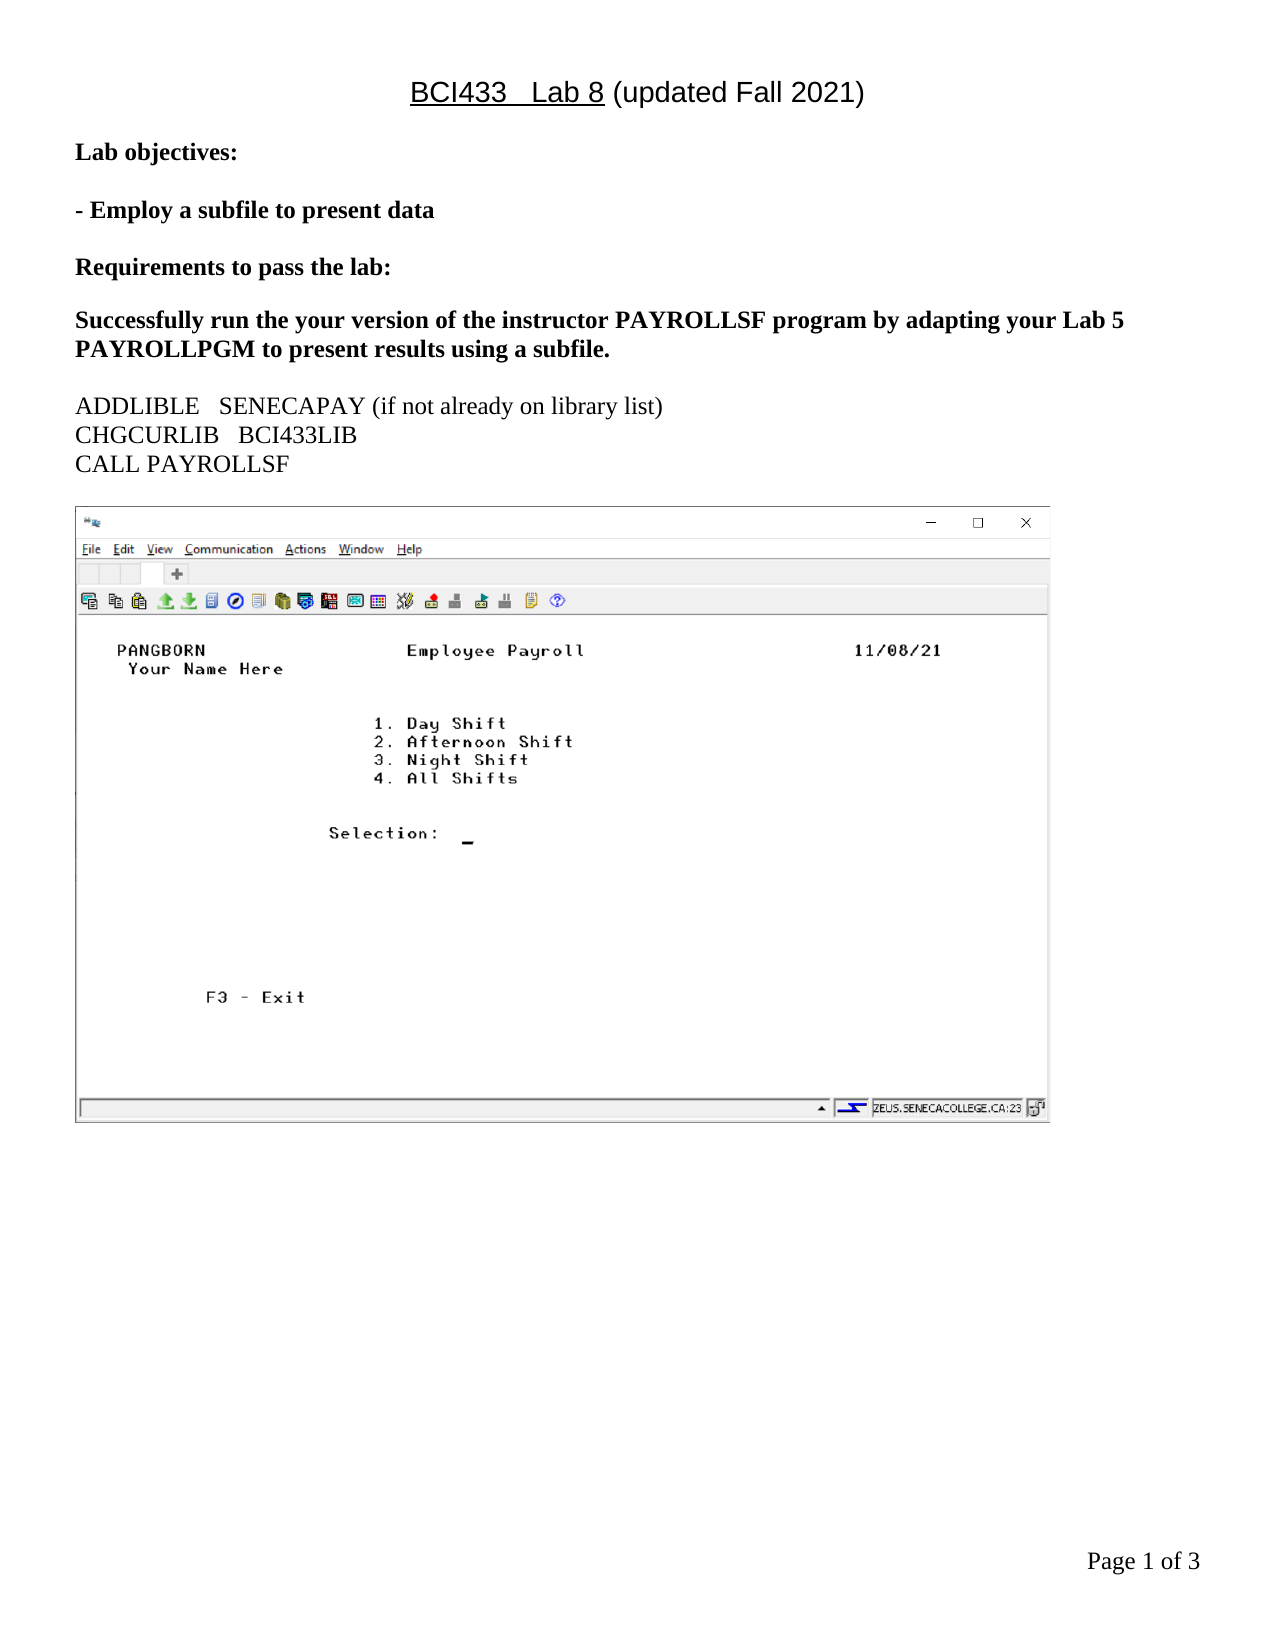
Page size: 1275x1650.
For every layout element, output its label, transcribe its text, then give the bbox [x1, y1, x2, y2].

picture [75, 506, 1050, 1123]
text - Employ a subfile to present data [75, 195, 1200, 223]
text CALL PAYROLLSF [75, 449, 1200, 477]
text CHGCURLIB BCI433LIB [75, 420, 1200, 449]
text Lab objectives: [75, 137, 1200, 166]
text ADDLIBLE SENECAPAY (if not already on library list) [75, 391, 1200, 420]
text Successfully run the your version of the instructor PAYROLLSF program by adapting your Lab 5 PAYROLLPGM to present results using a subfile. [75, 305, 1200, 362]
text Requirements to pass the lab: [75, 252, 1200, 281]
